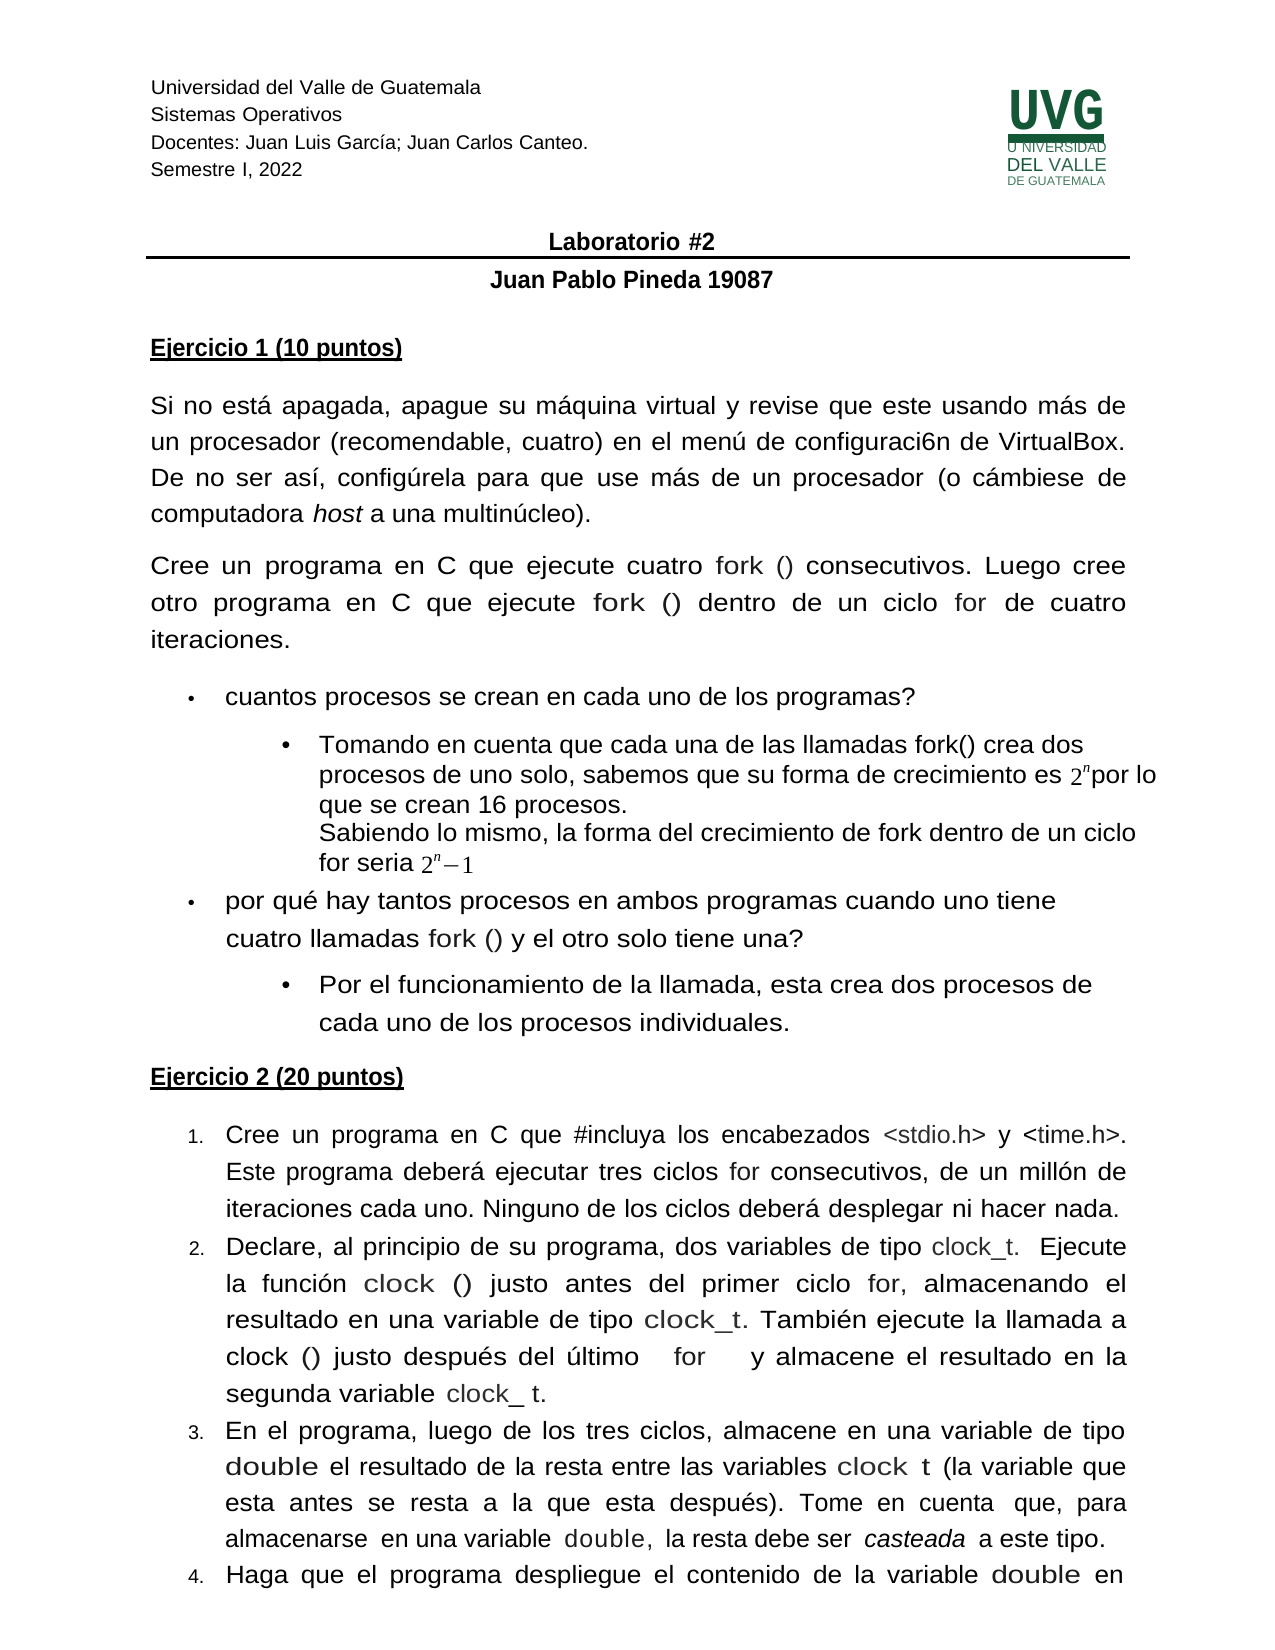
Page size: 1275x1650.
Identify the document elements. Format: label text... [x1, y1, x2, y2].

list cuantos procesos se crean en cada uno de los programas? [188, 682, 1162, 711]
text Laboratorio #2 [135, 227, 1128, 256]
subtitle Ejercicio 2 (20 puntos) [150, 1062, 1162, 1091]
list Declare, al principio de su programa, dos variables de tipo clock_t. Ejecute la función clock () justo antes del primer ciclo for, almacenando el resultado en una variable de tipo clock_t. También ejecute la llamada a clock () justo después del último for y almacene el resultado en la segunda variable clock_ t. [188, 1232, 1127, 1408]
subtitle Ejercicio 1 (10 puntos) [150, 333, 1162, 362]
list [188, 1561, 1124, 1589]
list Tomando en cuenta que cada una de las llamadas fork() crea dos procesos de uno solo, sabemos que su forma de crecimiento es por lo que se crean 16 procesos. Sabiendo lo mismo, la forma del crecimiento de fork dentro de un ciclo for seria [281, 730, 1162, 878]
list Por el funcionamiento de la llamada, esta crea dos procesos de cada uno de los procesos individuales. [281, 969, 1127, 1037]
text Juan Pablo Pineda 19087 [135, 266, 1128, 294]
text Cree un programa en C que ejecute cuatro fork () consecutivos. Luego cree otro programa en C que ejecute fork () dentro de un ciclo for de cuatro iteraciones. [150, 551, 1127, 654]
list En el programa, luego de los tres ciclos, almacene en una variable de tipo double el resultado de la resta entre las variables clock t (la variable que esta antes se resta a la que esta después). Tome en cuenta que, para almacenarse en una variable double, la resta debe ser casteada a este tipo. [188, 1416, 1127, 1553]
list Cree un programa en C que #incluya los encabezados <stdio.h> y <time.h>. Este programa deberá ejecutar tres ciclos for consecutivos, de un millón de iteraciones cada uno. Ninguno de los ciclos deberá desplegar ni hacer nada. [187, 1120, 1127, 1223]
list por qué hay tantos procesos en ambos programas cuando uno tiene cuatro llamadas fork () y el otro solo tiene una? [188, 886, 1127, 953]
text Si no está apagada, apague su máquina virtual y revise que este usando más de un procesador (recomendable, cuatro) en el menú de configuraci6n de VirtualBox. De no ser así, configúrela para que use más de un procesador (o cámbiese de computadora host a una multinúcleo). [150, 391, 1127, 528]
